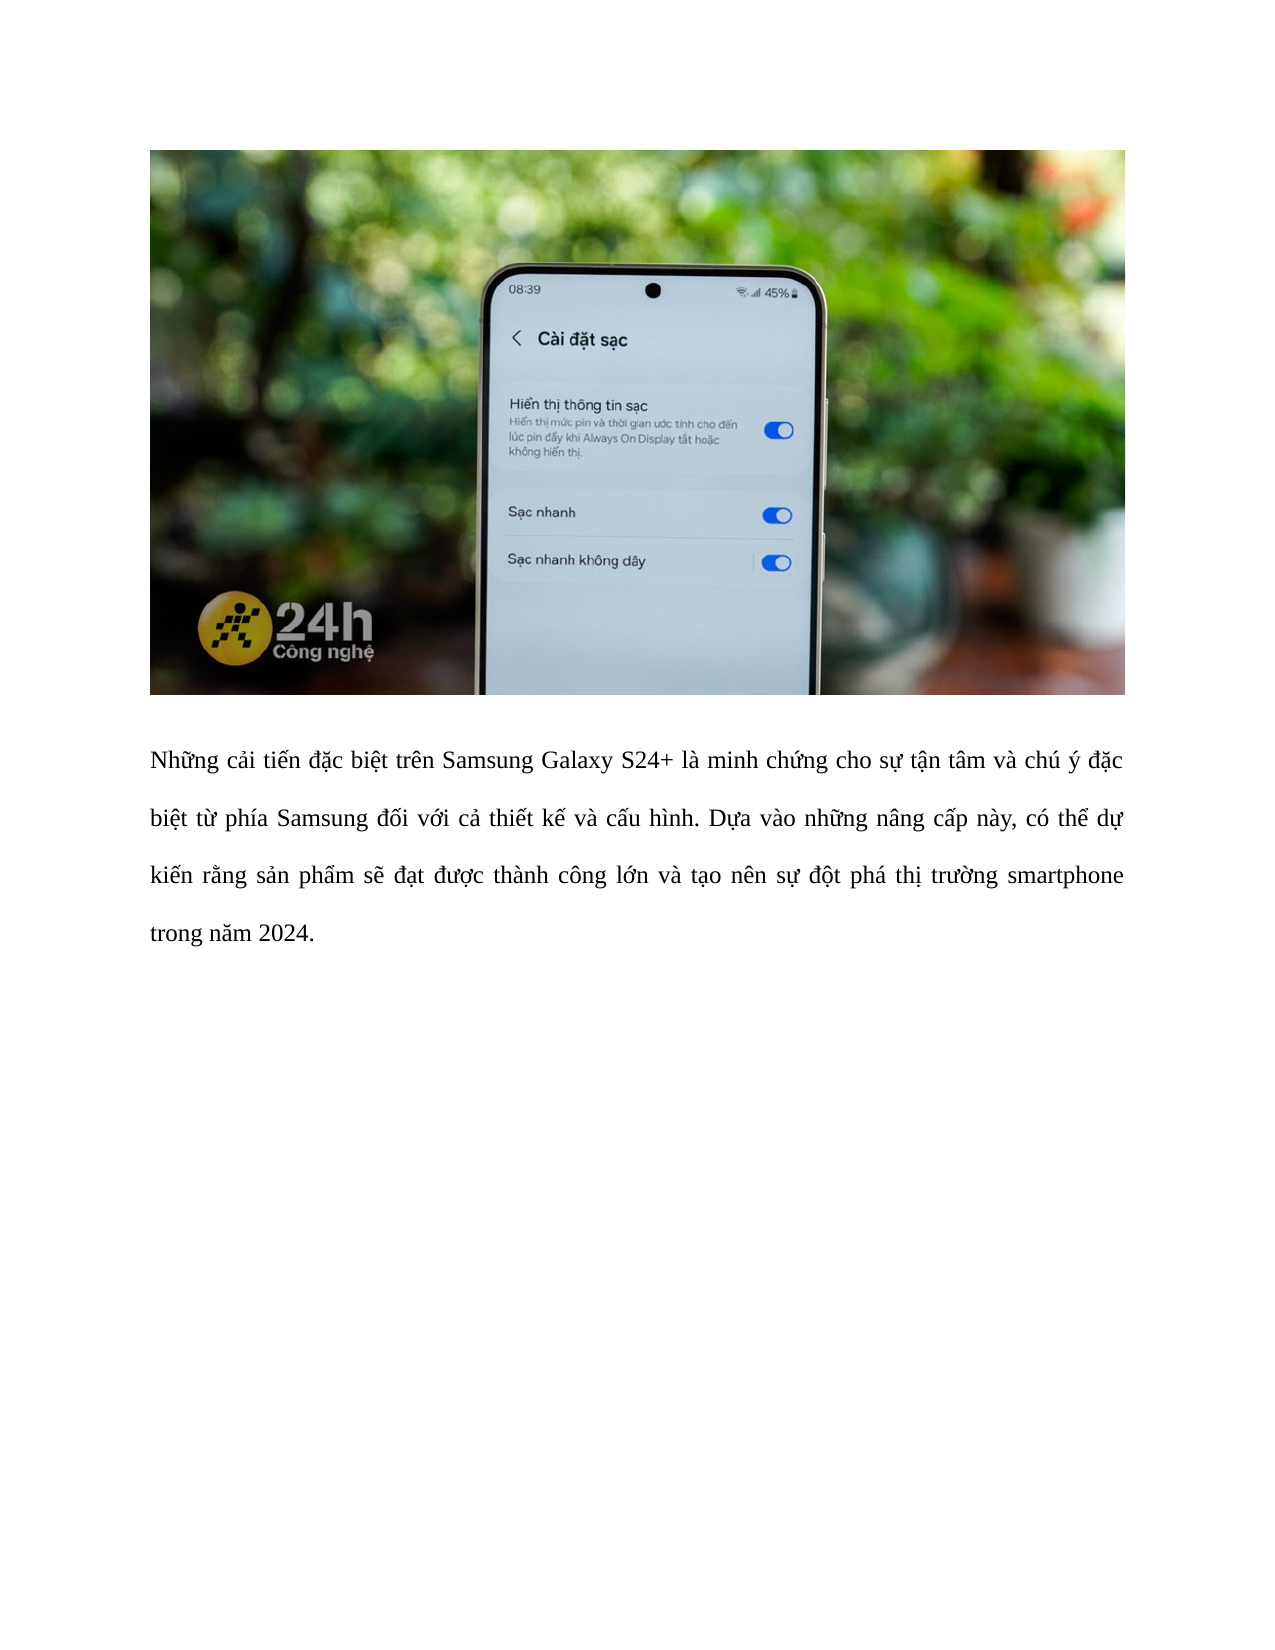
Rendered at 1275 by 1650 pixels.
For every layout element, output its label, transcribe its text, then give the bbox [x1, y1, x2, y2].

text Những cải tiến đặc biệt trên Samsung Galaxy S24+ là minh chứng cho sự tận tâm và chú ý đặc biệt từ phía Samsung đối với cả thiết kế và cấu hình. Dựa vào những nâng cấp này, có thể dự kiến rằng sản phẩm sẽ đạt được thành công lớn và tạo nên sự đột phá thị trường smartphone trong năm 2024. [150, 745, 1125, 946]
picture [150, 150, 1125, 695]
